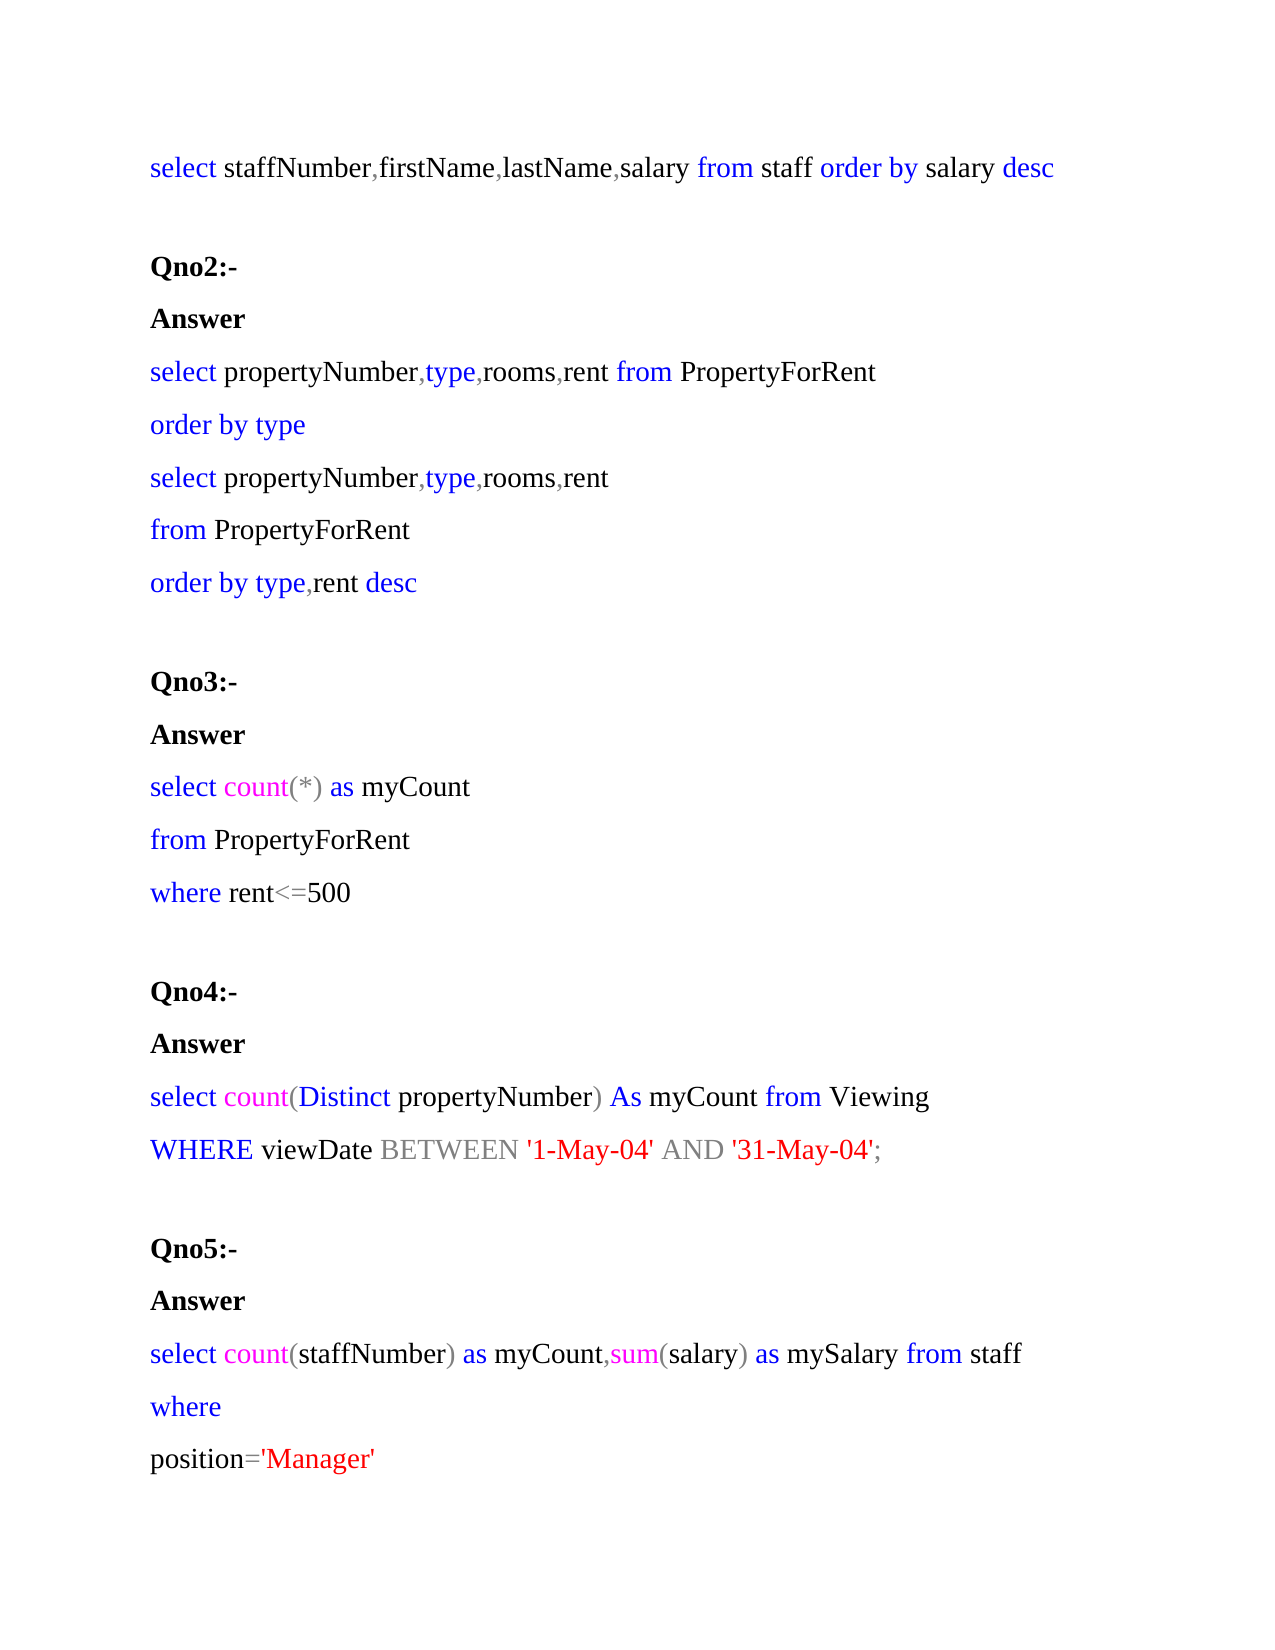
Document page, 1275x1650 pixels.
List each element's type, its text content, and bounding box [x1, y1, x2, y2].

text Qno3:- [150, 664, 1125, 698]
text order by type,rent desc [150, 565, 1125, 599]
text Qno5:- [150, 1231, 1125, 1264]
text order by type [150, 407, 1125, 440]
text from PropertyForRent [150, 822, 1125, 856]
text select staffNumber,firstName,lastName,salary from staff order by salary desc [150, 150, 1125, 183]
text select propertyNumber,type,rooms,rent [150, 460, 1125, 493]
text Answer [150, 717, 1125, 750]
text Answer [150, 302, 1125, 335]
text Answer [150, 1027, 1125, 1060]
text where [150, 1389, 1125, 1422]
text WHERE viewDate BETWEEN '1-May-04' AND '31-May-04'; [150, 1132, 1125, 1165]
text select propertyNumber,type,rooms,rent from PropertyForRent [150, 354, 1125, 388]
text select count(staffNumber) as myCount,sum(salary) as mySalary from staff [150, 1336, 1125, 1369]
text where rent<=500 [150, 875, 1125, 908]
text Qno2:- [150, 249, 1125, 283]
text select count(*) as myCount [150, 769, 1125, 803]
text from PropertyForRent [150, 512, 1125, 546]
text position='Manager' [150, 1442, 1125, 1475]
text Answer [150, 1283, 1125, 1317]
text Qno4:- [150, 974, 1125, 1008]
text select count(Distinct propertyNumber) As myCount from Viewing [150, 1079, 1125, 1113]
